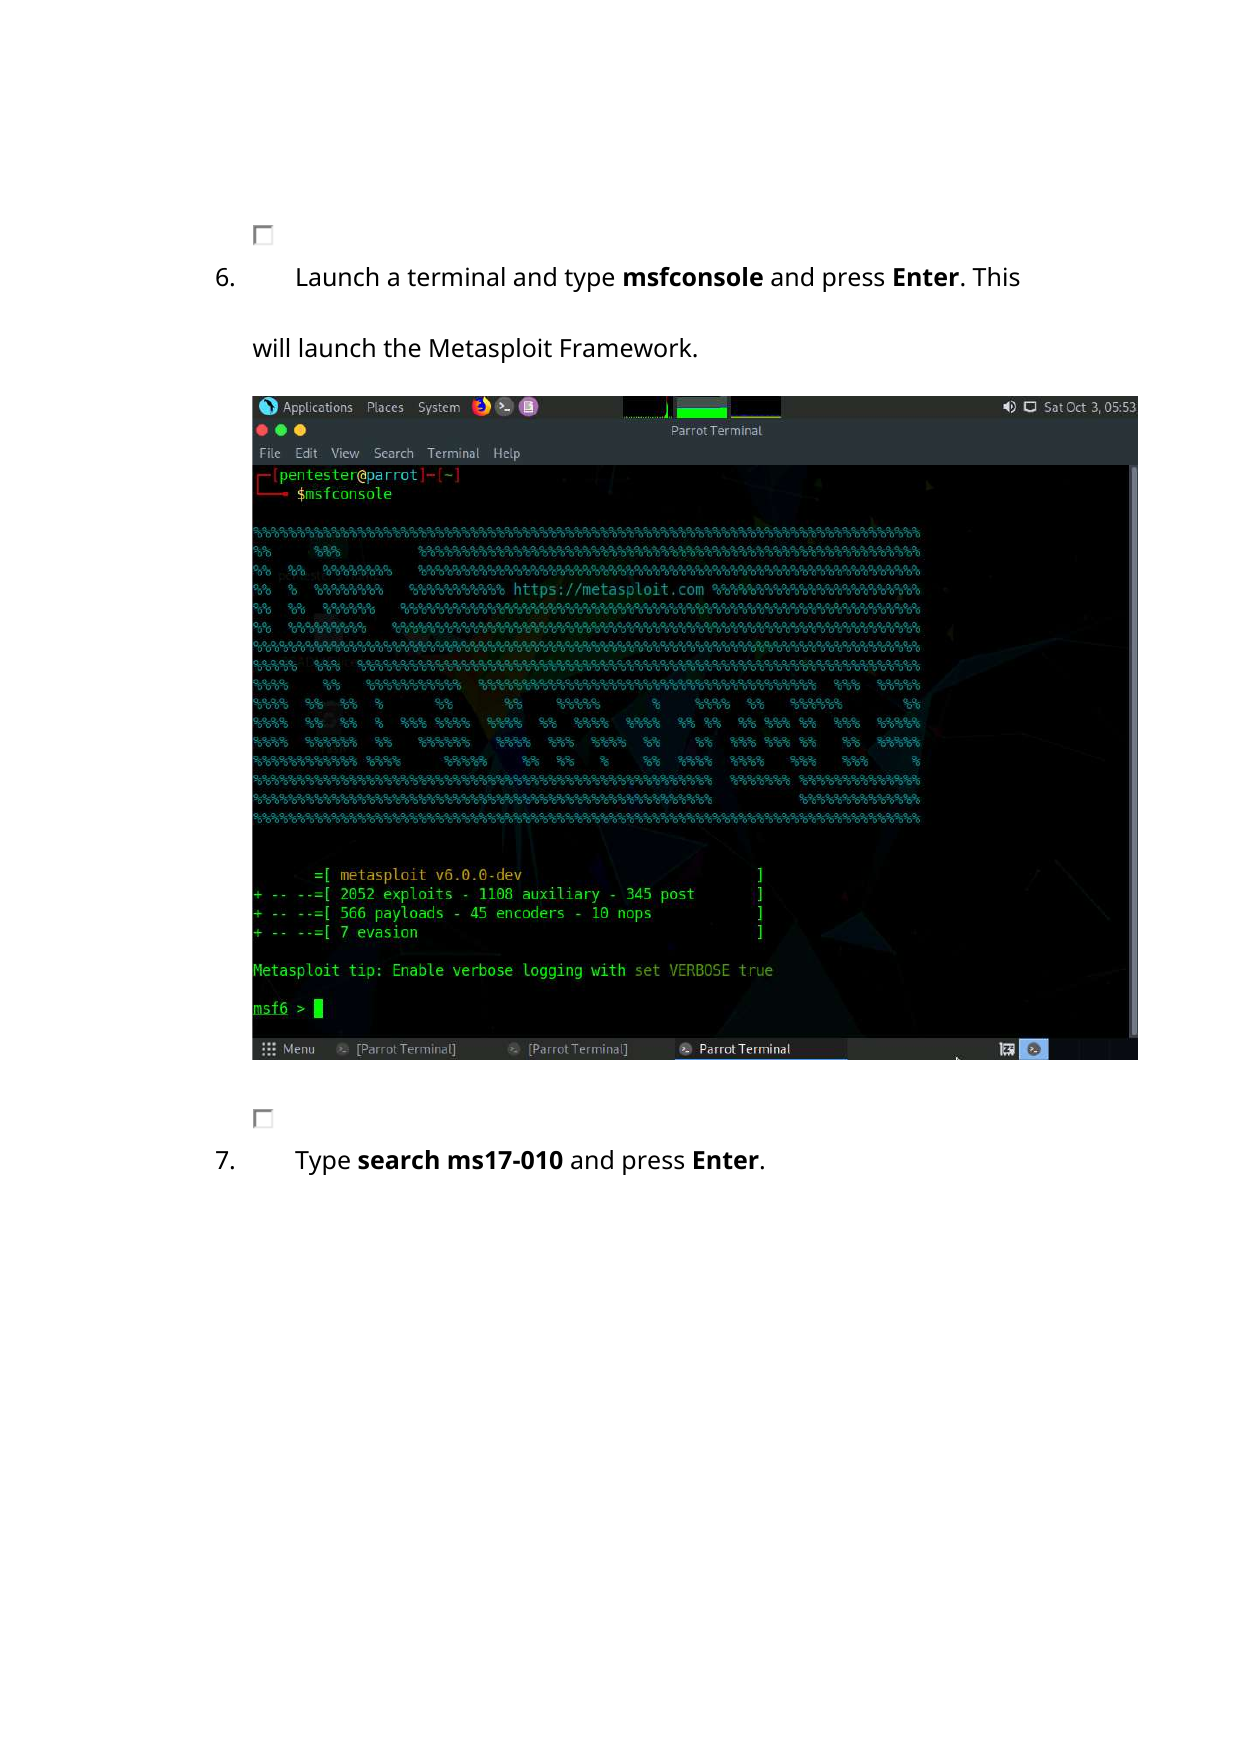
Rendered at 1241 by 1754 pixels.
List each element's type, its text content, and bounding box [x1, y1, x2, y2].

picture [252, 396, 1138, 1060]
list Type search ms17-010 and press Enter. [215, 1100, 1063, 1213]
list Launch a terminal and type msfconsole and press Enter. This will launch the Metasploit Framework. [215, 217, 1063, 367]
